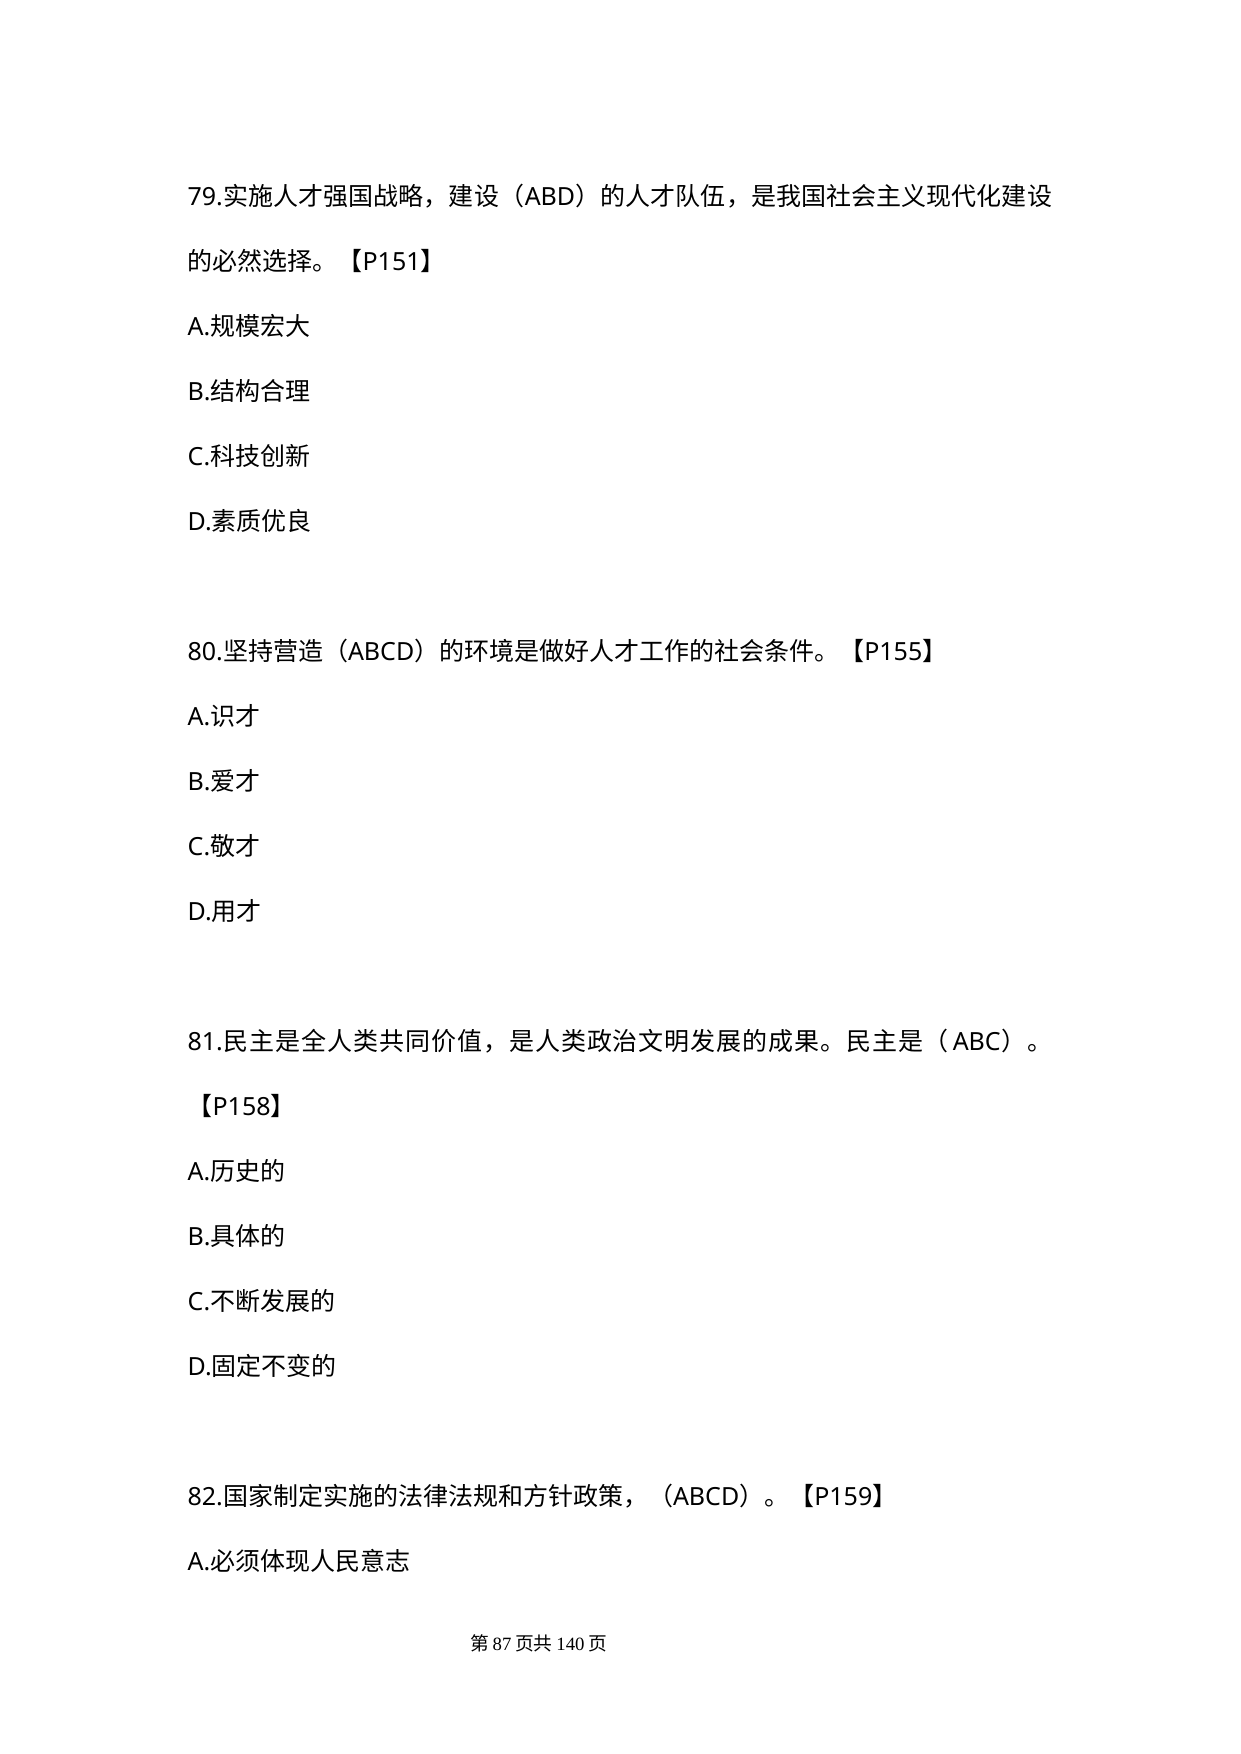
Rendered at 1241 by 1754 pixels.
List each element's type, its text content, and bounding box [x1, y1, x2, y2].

text A.规模宏大 [187, 292, 1053, 357]
text B.爱才 [187, 747, 1053, 812]
text 79.实施人才强国战略，建设（ABD）的人才队伍，是我国社会主义现代化建设的必然选择。【P151】 [187, 162, 1053, 292]
text 82.国家制定实施的法律法规和方针政策，（ABCD）。【P159】 [187, 1462, 1053, 1527]
text A.历史的 [187, 1137, 1053, 1202]
text B.结构合理 [187, 357, 1053, 422]
text B.具体的 [187, 1202, 1053, 1267]
text 80.坚持营造（ABCD）的环境是做好人才工作的社会条件。【P155】 [187, 617, 1053, 682]
text D.用才 [187, 877, 1053, 942]
text C.敬才 [187, 812, 1053, 877]
text D.固定不变的 [187, 1332, 1053, 1397]
text 81.民主是全人类共同价值，是人类政治文明发展的成果。民主是（ABC）。【P158】 [187, 1007, 1053, 1137]
text C.不断发展的 [187, 1267, 1053, 1332]
text C.科技创新 [187, 422, 1053, 487]
text A.必须体现人民意志 [187, 1527, 1053, 1592]
text A.识才 [187, 682, 1053, 747]
text D.素质优良 [187, 487, 1053, 552]
